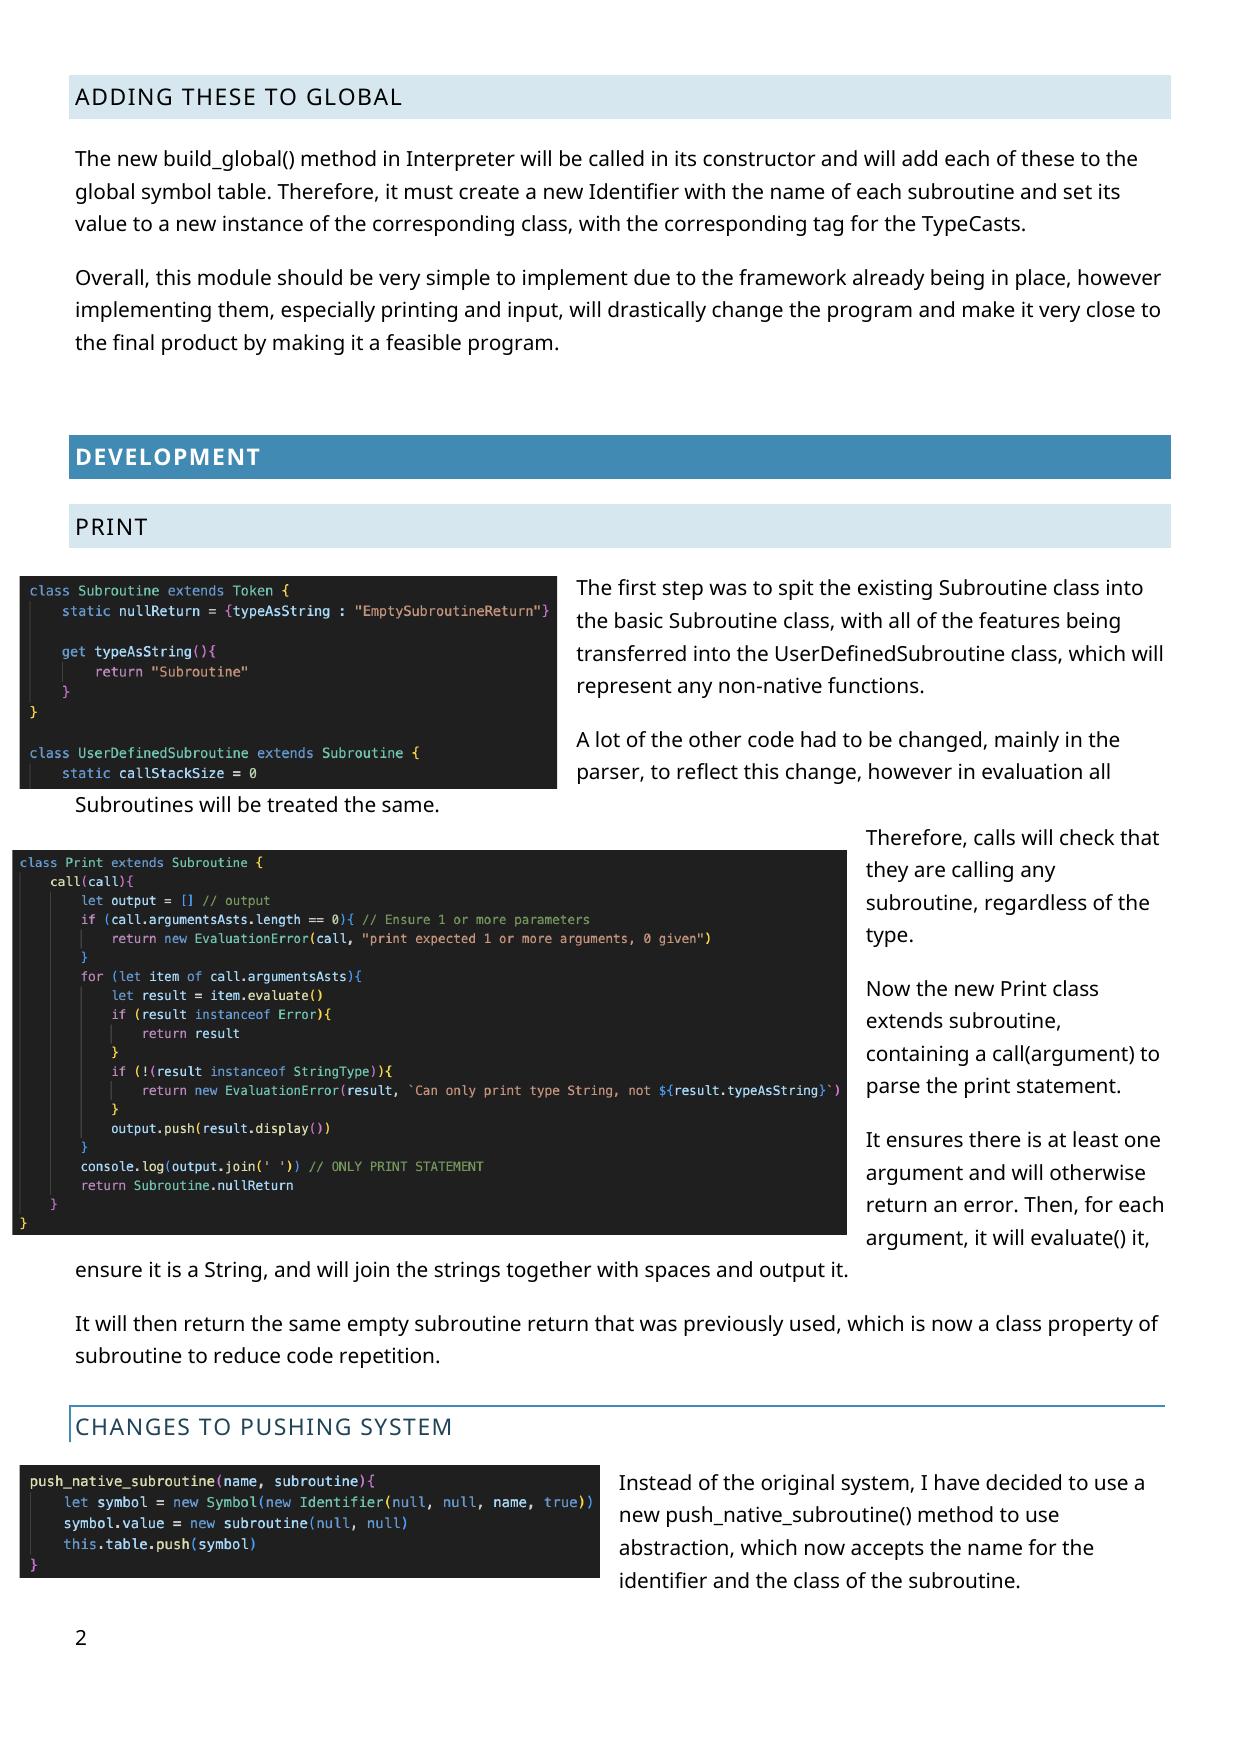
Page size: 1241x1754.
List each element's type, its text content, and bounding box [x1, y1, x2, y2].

subtitle development [75, 441, 1165, 472]
subtitle changes to pushing system [71, 1407, 1165, 1442]
text Now the new Print class extends subroutine, containing a call(argument) to parse the print statement. [847, 974, 1165, 1100]
picture [12, 850, 847, 1235]
text A lot of the other code had to be changed, mainly in the parser, to reflect this change, however in evaluation all Subroutines will be treated the same. Therefore, calls will check that they are calling any subroutine, regardless of the type. [75, 725, 1165, 949]
subtitle print [75, 511, 1165, 542]
text The first step was to spit the existing Subroutine class into the basic Subroutine class, with all of the features being transferred into the UserDefinedSubroutine class, which will represent any non-native functions. [75, 573, 1165, 700]
subtitle adding these to global [75, 81, 1165, 112]
picture [19, 576, 558, 789]
text It will then return the same empty subroutine return that was previously used, which is now a class property of subroutine to reduce code repetition. [75, 1309, 1165, 1370]
picture [19, 1465, 600, 1578]
text It ensures there is at least one argument and will otherwise return an error. Then, for each argument, it will evaluate() it, ensure it is a String, and will join the strings together with spaces and output it. [75, 1125, 1165, 1284]
